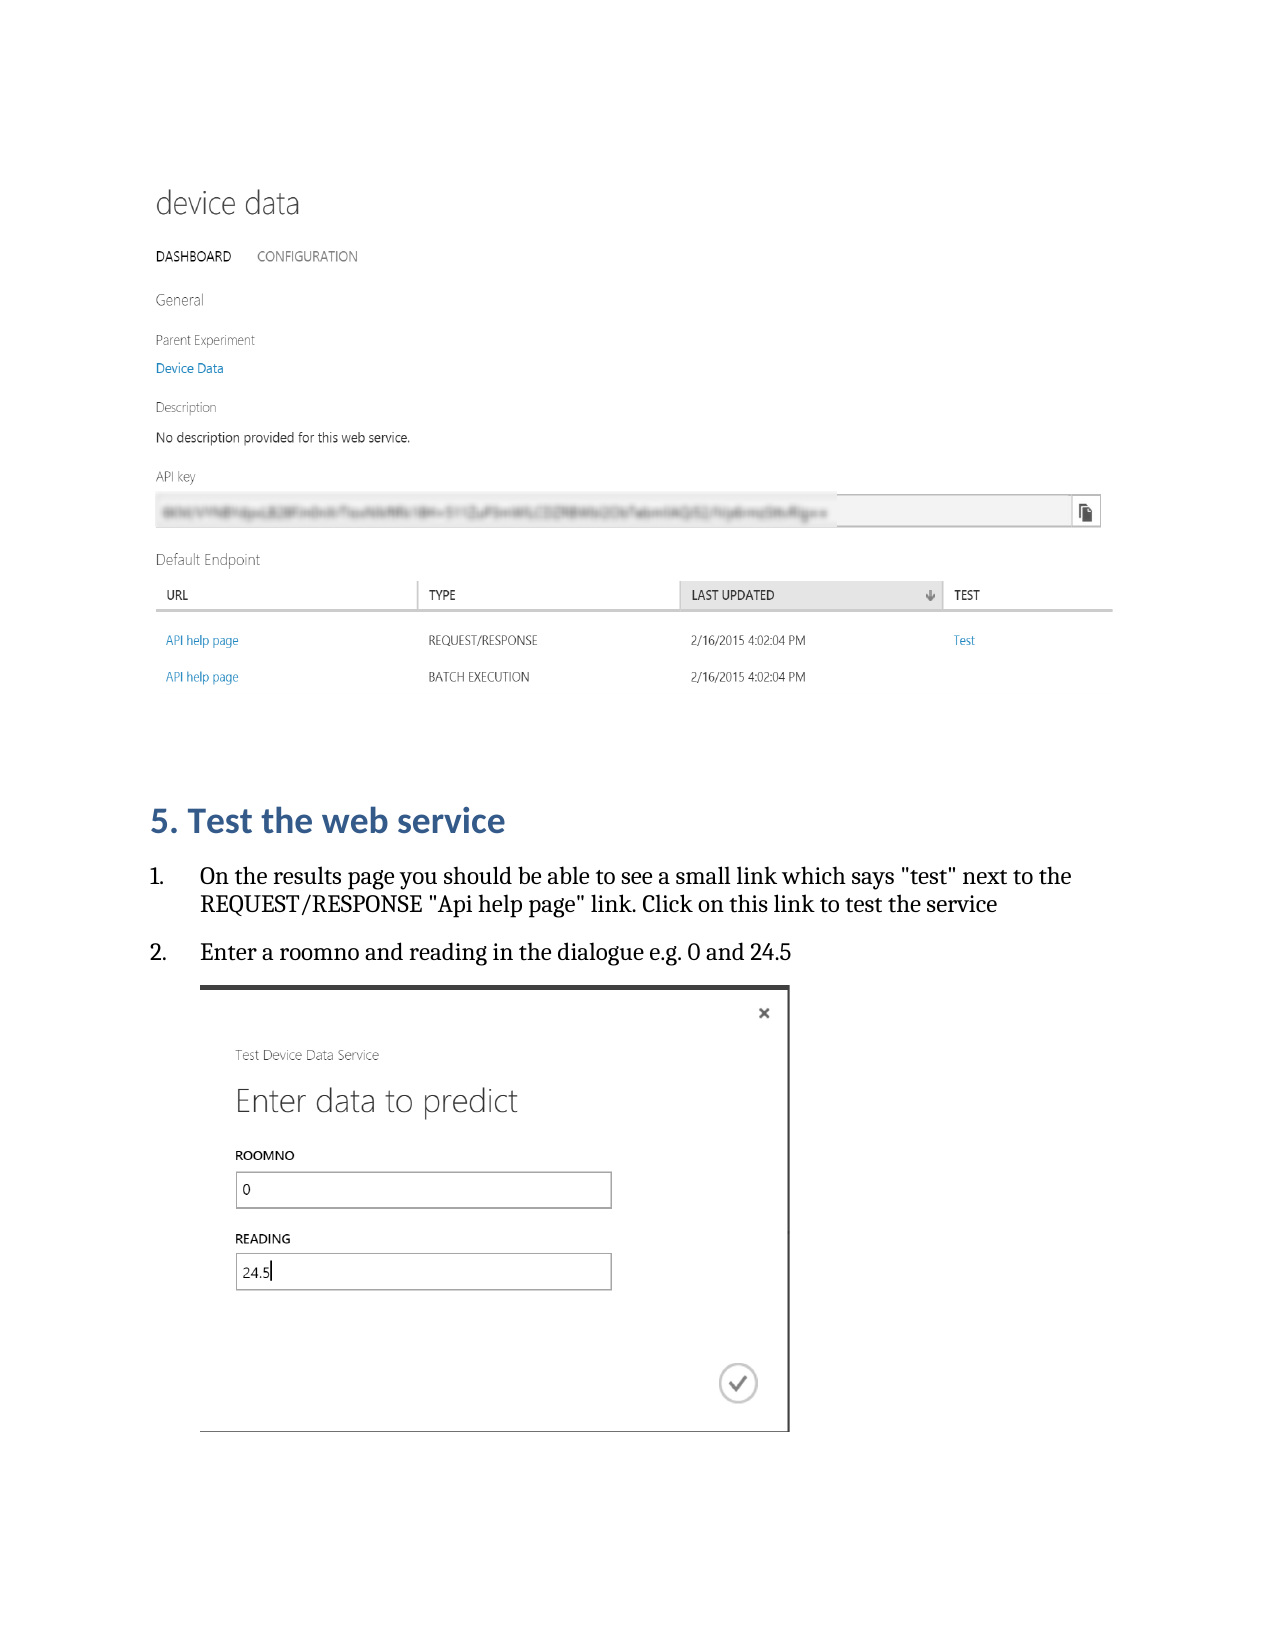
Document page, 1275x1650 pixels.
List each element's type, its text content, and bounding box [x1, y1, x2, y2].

picture [200, 985, 790, 1432]
list On the results page you should be able to see a small link which says "test" next to the REQUEST/RESPONSE "Api help page" link. Click on this link to test the service [150, 862, 1125, 919]
list Enter a roomno and reading in the dialogue e.g. 0 and 24.5 [150, 938, 1125, 967]
picture [150, 178, 1113, 700]
subtitle 5. Test the web service [150, 797, 1125, 843]
